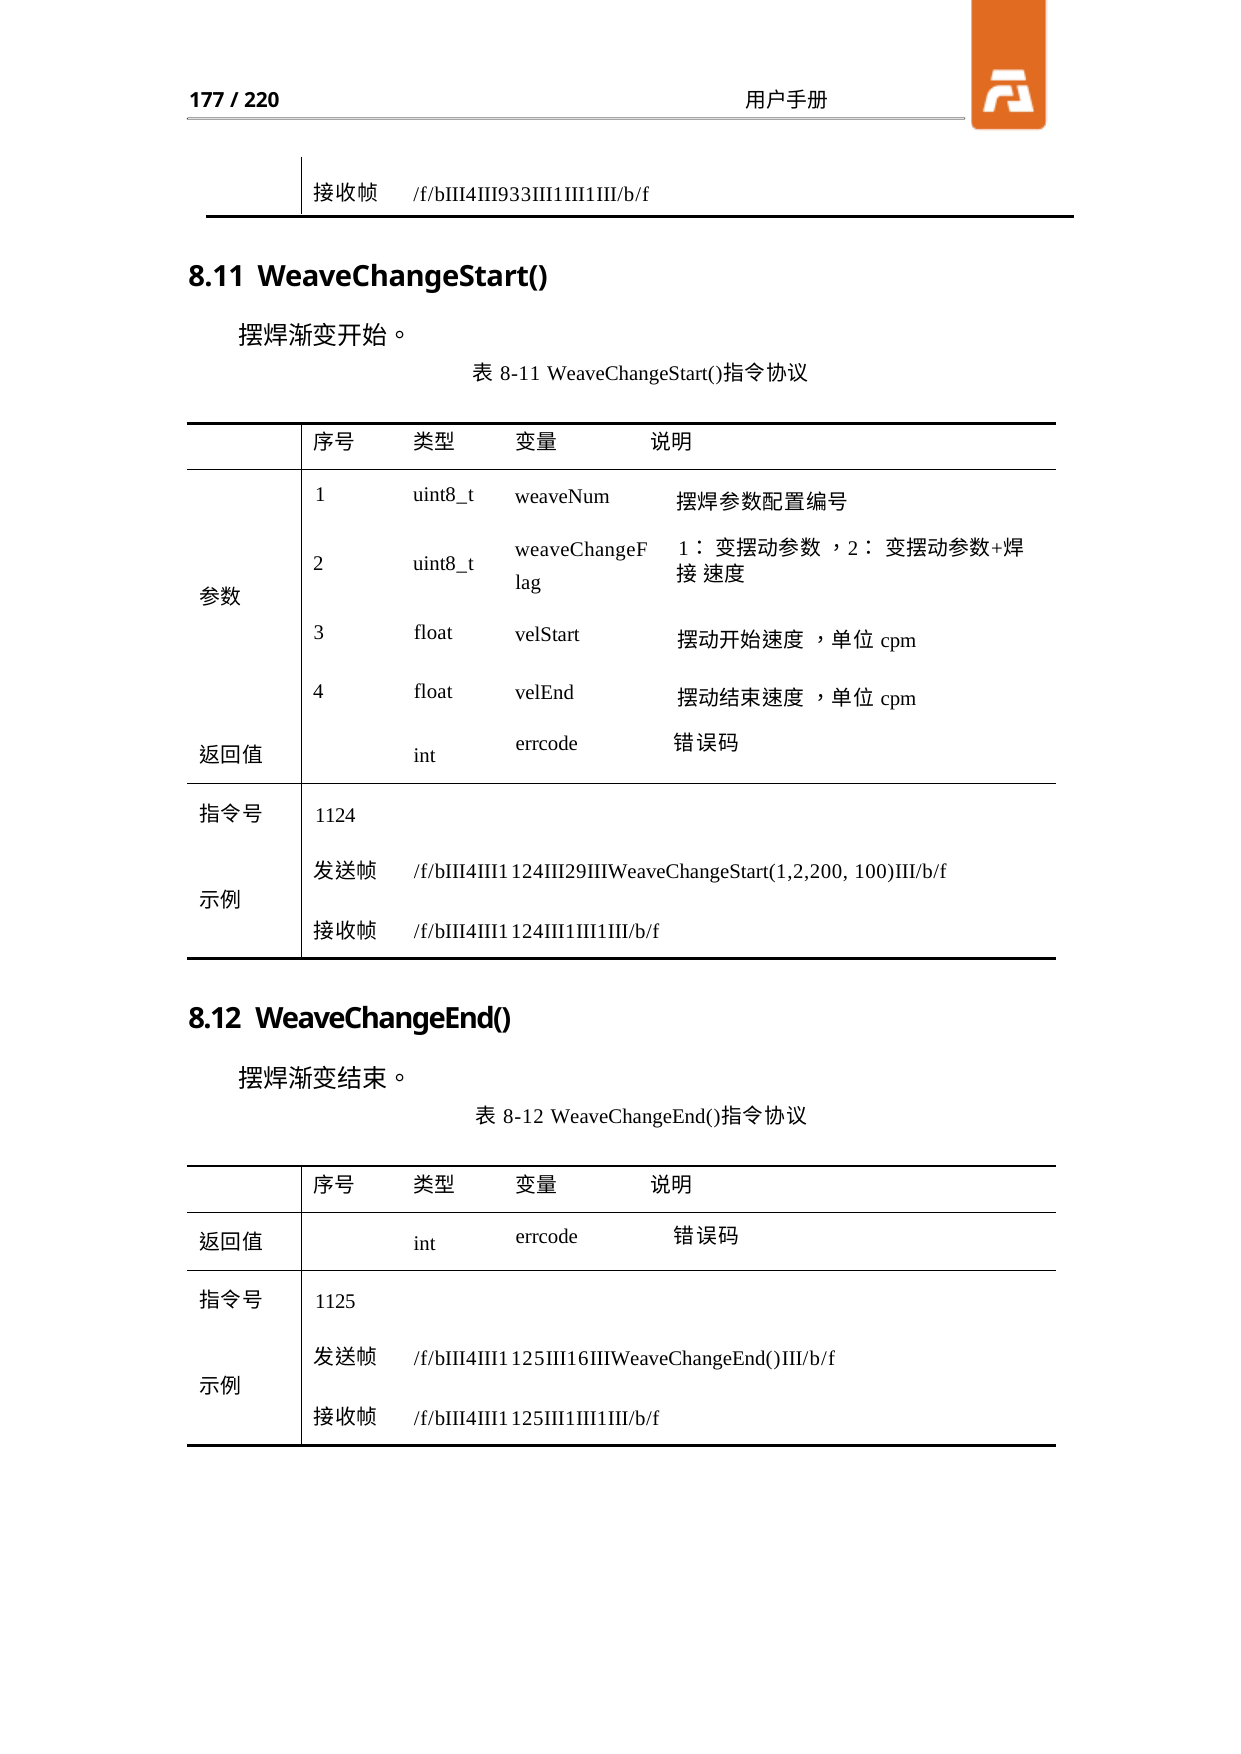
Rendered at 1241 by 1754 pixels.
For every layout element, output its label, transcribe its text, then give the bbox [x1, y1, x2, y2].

text 摆焊渐变开始。 [238, 323, 1056, 350]
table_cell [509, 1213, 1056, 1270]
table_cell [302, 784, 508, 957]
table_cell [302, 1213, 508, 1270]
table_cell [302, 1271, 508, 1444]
text 8.12 WeaveChangeEnd() [188, 1006, 1056, 1035]
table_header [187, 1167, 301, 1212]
text /f/bIII4III933III1III1III/b/f [413, 186, 1056, 205]
picture [971, 0, 1049, 131]
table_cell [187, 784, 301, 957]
text 8.11 WeaveChangeStart() [188, 263, 1056, 292]
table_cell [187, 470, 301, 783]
text 摆焊渐变结束。 [238, 1066, 1056, 1093]
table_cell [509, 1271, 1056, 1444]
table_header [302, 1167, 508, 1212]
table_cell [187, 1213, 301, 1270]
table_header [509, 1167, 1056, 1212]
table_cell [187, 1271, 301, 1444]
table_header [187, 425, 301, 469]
text 表 8-12 WeaveChangeEnd()指令协议 [475, 1105, 1056, 1128]
text 表 8-11 WeaveChangeStart()指令协议 [472, 362, 1056, 385]
text 接收帧 [314, 182, 403, 205]
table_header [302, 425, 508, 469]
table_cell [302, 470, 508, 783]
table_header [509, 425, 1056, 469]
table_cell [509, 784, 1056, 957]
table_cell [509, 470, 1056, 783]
